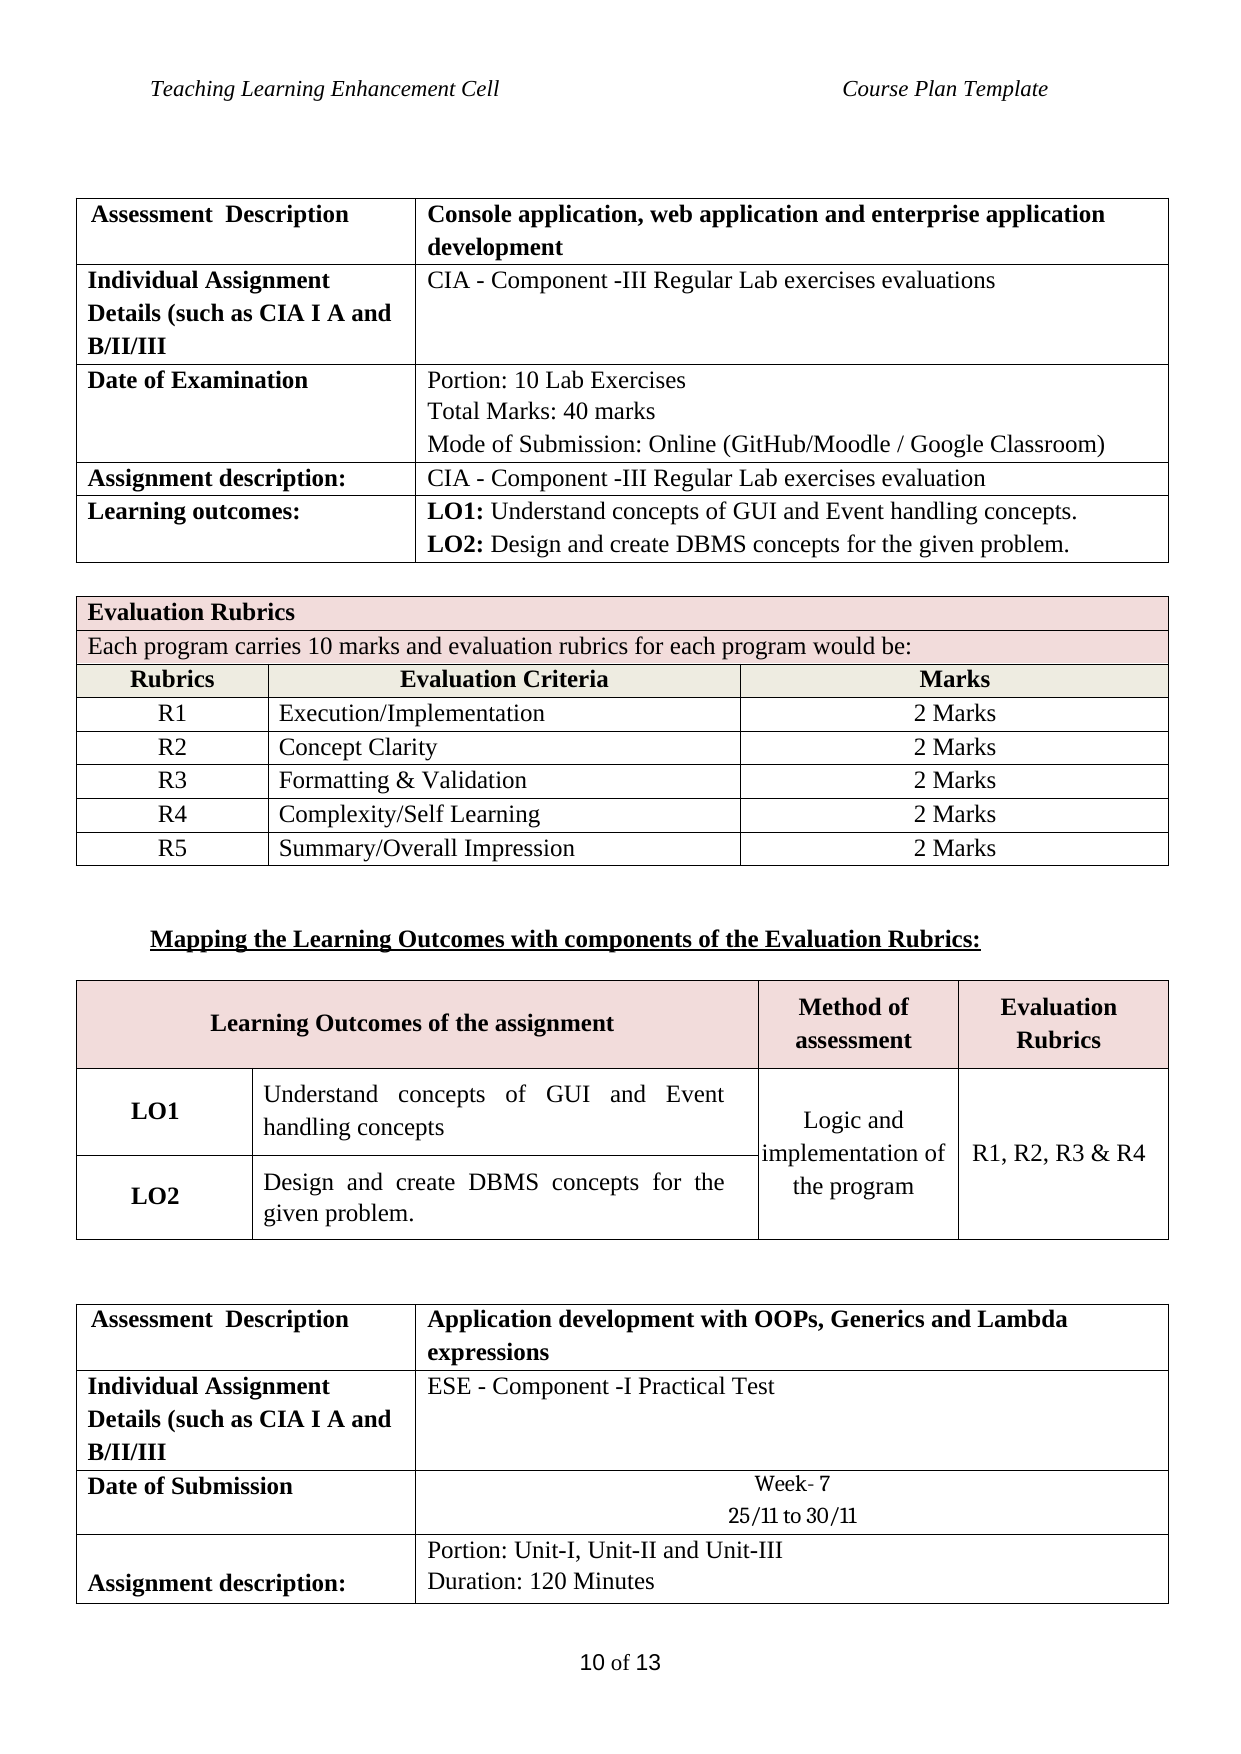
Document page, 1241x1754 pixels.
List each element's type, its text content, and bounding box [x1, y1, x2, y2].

table_cell R2 [77, 732, 268, 764]
table_cell ESE - Component -I Practical Test [416, 1371, 1168, 1470]
table_header Assessment Description [77, 199, 415, 264]
table_cell Each program carries 10 marks and evaluation rubrics for each program would be: [77, 631, 1168, 663]
table_cell Summary/Overall Impression [269, 833, 740, 865]
table_cell Date of Submission [77, 1471, 415, 1534]
table_header Assessment Description [77, 1305, 415, 1370]
table_cell R1 [77, 698, 268, 731]
table_cell Evaluation Criteria [269, 665, 740, 697]
table_cell CIA - Component -III Regular Lab exercises evaluations [416, 265, 1168, 364]
table_cell 2 Marks [741, 833, 1168, 865]
table_header Method of assessment [759, 981, 958, 1068]
table_cell Rubrics [77, 665, 268, 697]
table_cell 2 Marks [741, 698, 1168, 731]
table_cell 2 Marks [741, 799, 1168, 832]
table_cell Date of Examination [77, 365, 415, 462]
table_cell Design and create DBMS concepts for the given problem. [253, 1156, 758, 1239]
table_header Evaluation Rubrics [959, 981, 1168, 1068]
table_cell Week- 7 25/11 to 30/11 [416, 1471, 1168, 1534]
table_header Evaluation Rubrics [77, 597, 1168, 630]
table_cell 2 Marks [741, 765, 1168, 798]
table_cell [77, 1535, 415, 1603]
table_header Application development with OOPs, Generics and Lambda expressions [416, 1305, 1168, 1370]
table_cell Complexity/Self Learning [269, 799, 740, 832]
table_cell Individual Assignment Details (such as CIA I A and B/II/III [77, 265, 415, 364]
table_cell R1, R2, R3 & R4 [959, 1069, 1168, 1239]
table_header Console application, web application and enterprise application development [416, 199, 1168, 264]
table_cell Execution/Implementation [269, 698, 740, 731]
table_cell LO1 [77, 1069, 252, 1155]
table_cell Logic and implementation of the program [759, 1069, 958, 1239]
table_cell LO2 [77, 1156, 252, 1239]
table_header Learning Outcomes of the assignment [77, 981, 758, 1068]
text Mapping the Learning Outcomes with components of the Evaluation Rubrics: [150, 924, 1090, 953]
table_cell Marks [741, 665, 1168, 697]
table_cell LO1: Understand concepts of GUI and Event handling concepts. LO2: Design and create DBMS concepts for the given problem. [416, 496, 1168, 562]
table_cell R3 [77, 765, 268, 798]
table_cell Formatting & Validation [269, 765, 740, 798]
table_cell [416, 1535, 1168, 1603]
table_cell Assignment description: [77, 463, 415, 495]
table_cell Learning outcomes: [77, 496, 415, 562]
table_cell CIA - Component -III Regular Lab exercises evaluation [416, 463, 1168, 495]
table_cell Individual Assignment Details (such as CIA I A and B/II/III [77, 1371, 415, 1470]
table_cell Concept Clarity [269, 732, 740, 764]
table_cell R4 [77, 799, 268, 832]
table_cell Understand concepts of GUI and Event handling concepts [253, 1069, 758, 1155]
table_cell Portion: 10 Lab Exercises Total Marks: 40 marks Mode of Submission: Online (GitHub/Moodle / Google Classroom) [416, 365, 1168, 462]
table_cell 2 Marks [741, 732, 1168, 764]
table_cell R5 [77, 833, 268, 865]
